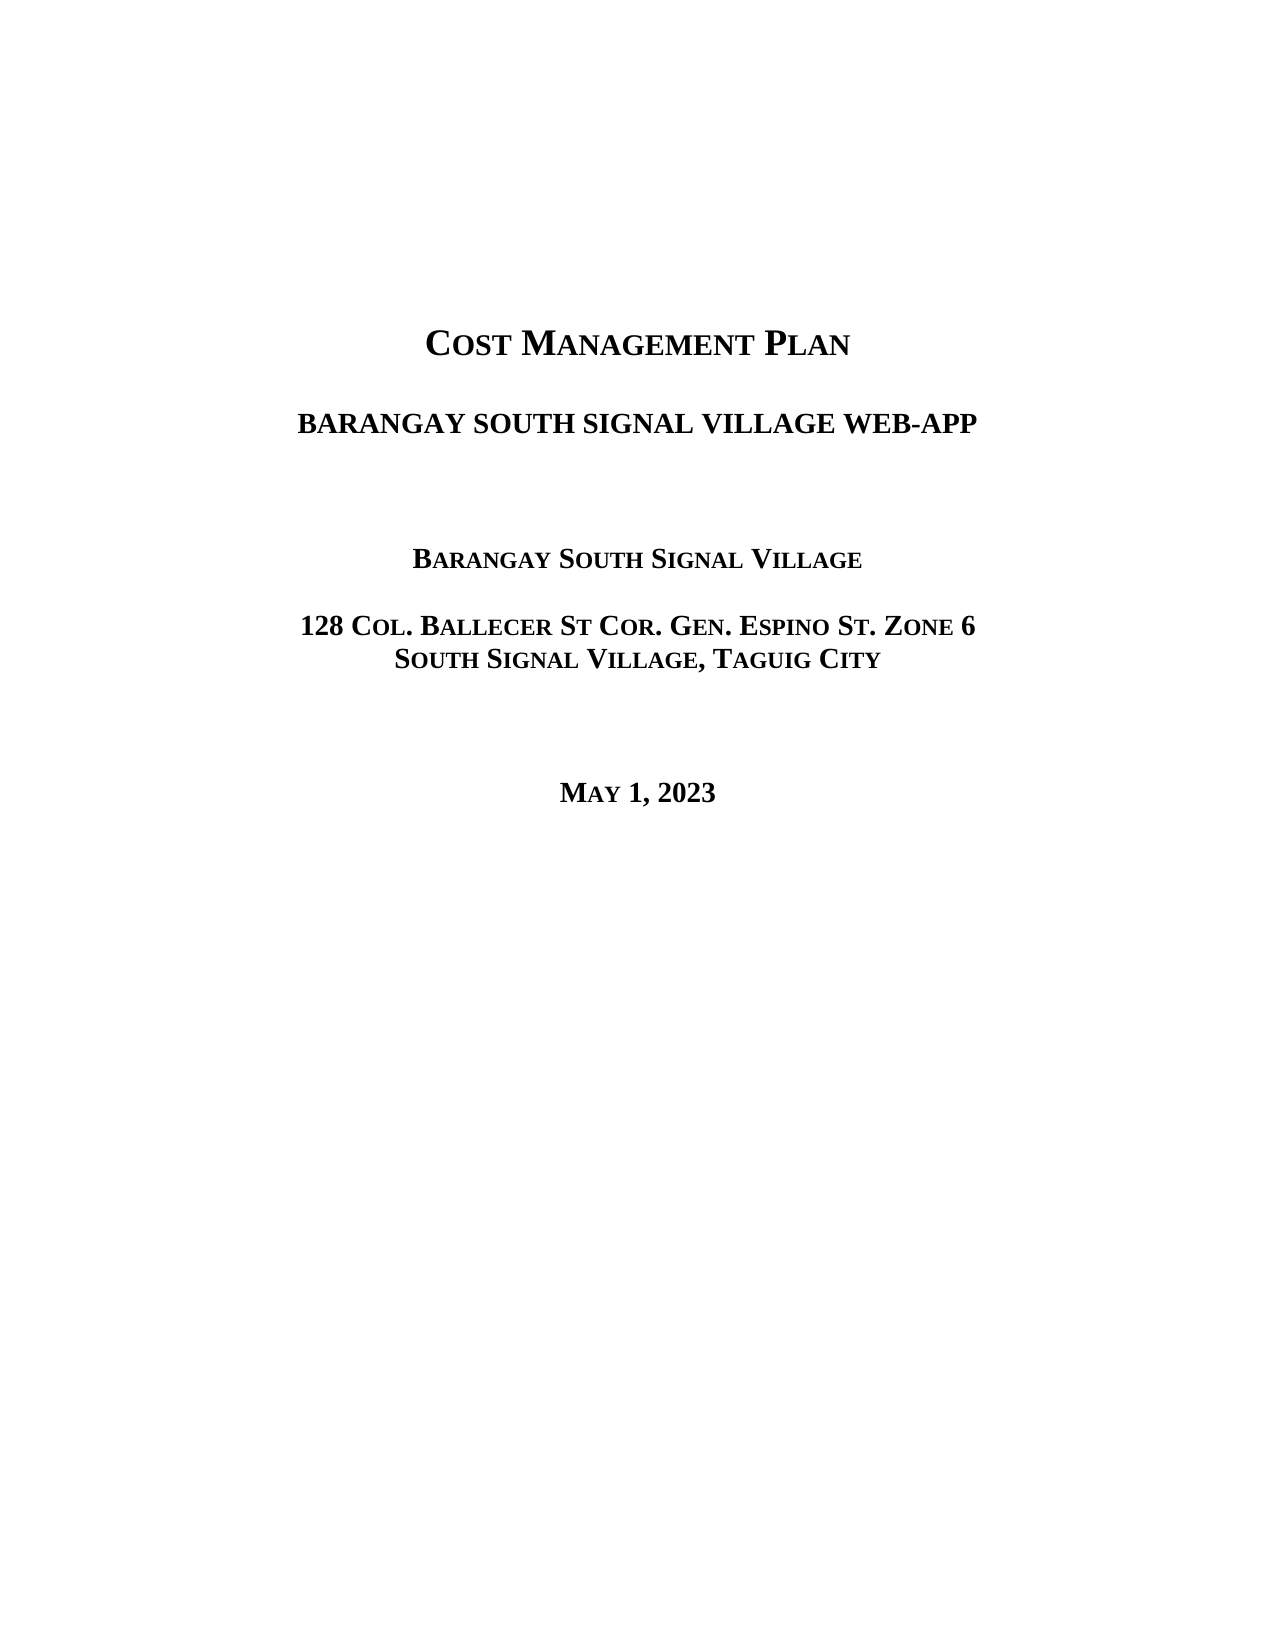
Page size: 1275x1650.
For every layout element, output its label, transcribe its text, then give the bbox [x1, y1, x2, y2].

text BARANGAY SOUTH SIGNAL VILLAGE WEB-APP [150, 407, 1125, 440]
text Barangay South Signal Village [150, 541, 1125, 574]
text 128 Col. Ballecer St Cor. Gen. Espino St. Zone 6 [150, 608, 1125, 641]
text South Signal Village, Taguig City [150, 641, 1125, 675]
text Management [150, 320, 1125, 363]
text May 1, 2023 [150, 776, 1125, 809]
